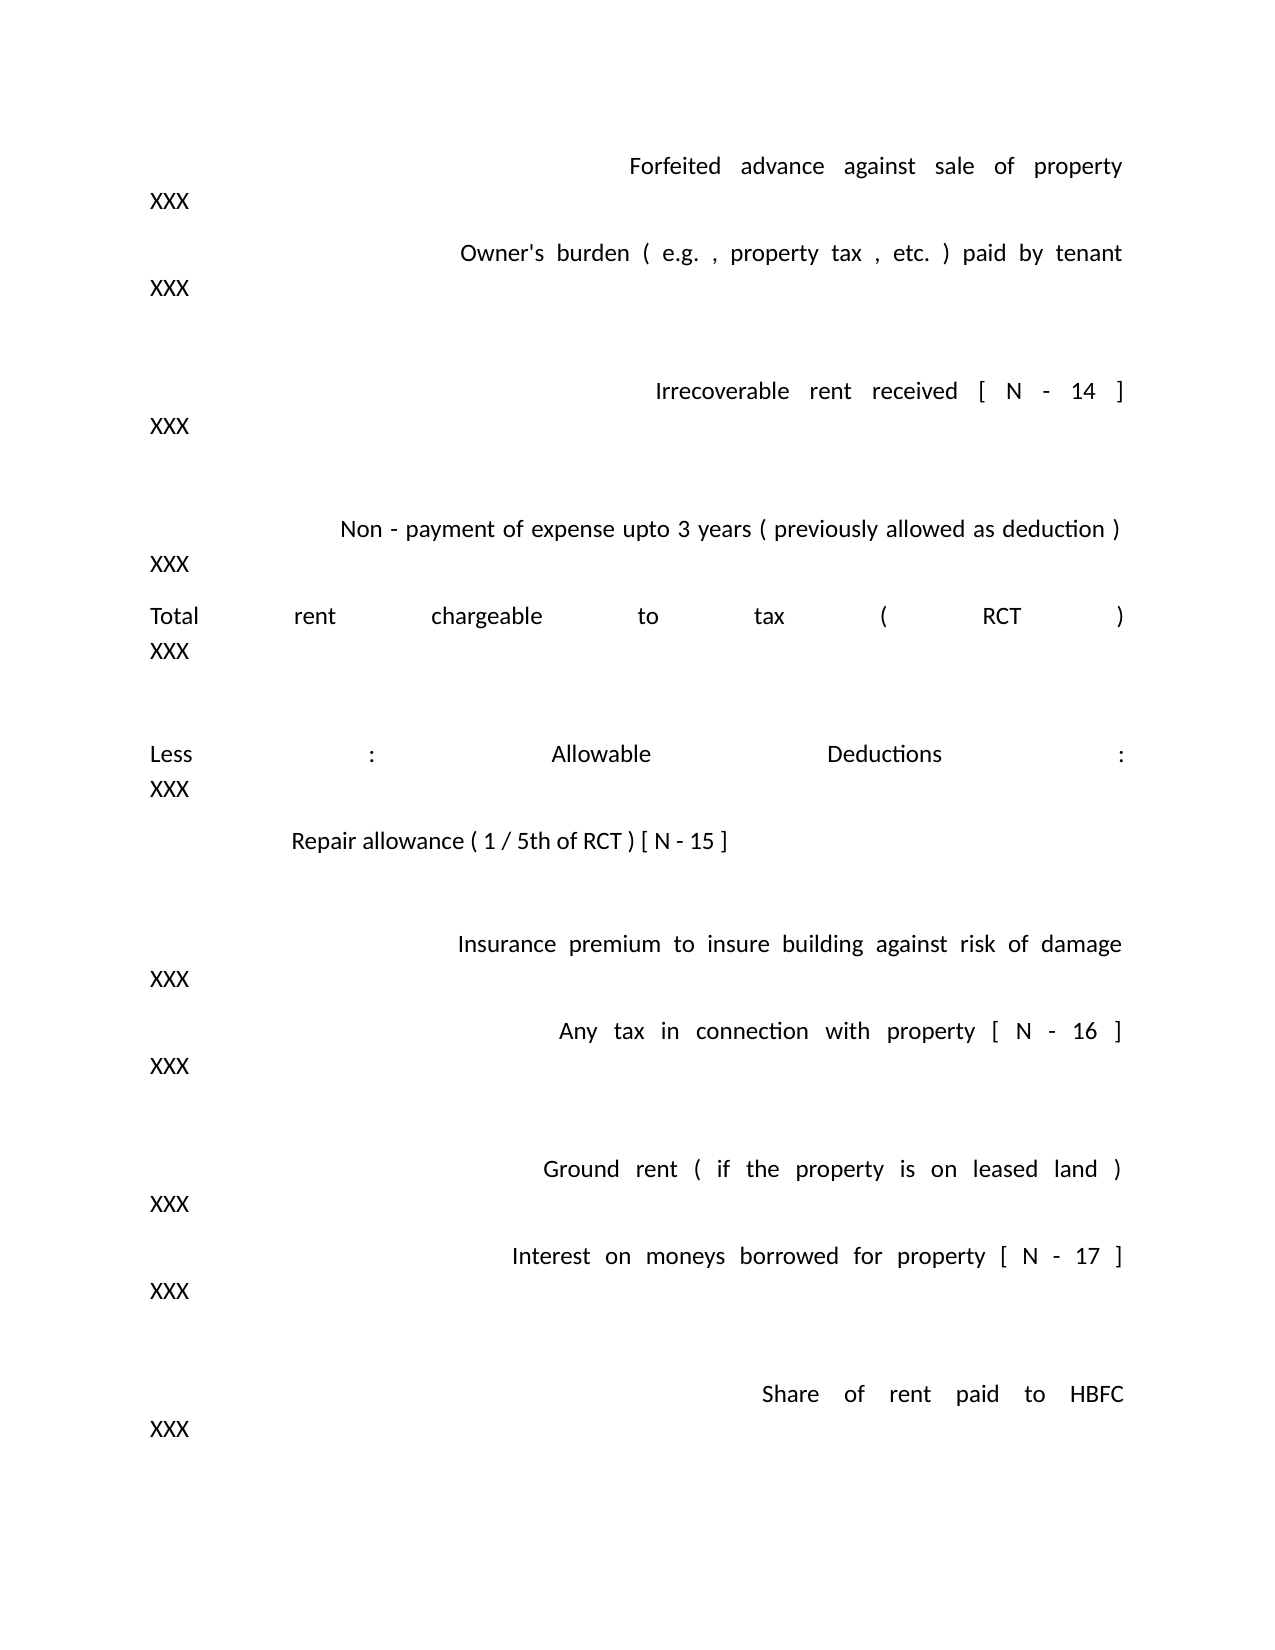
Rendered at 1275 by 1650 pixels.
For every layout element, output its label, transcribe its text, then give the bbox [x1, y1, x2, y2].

text Share of rent paid to HBFC XXX [150, 1378, 1125, 1444]
text Interest on moneys borrowed for property [ N - 17 ] XXX [150, 1240, 1125, 1306]
text Non - payment of expense upto 3 years ( previously allowed as deduction ) XXX [150, 513, 1125, 579]
text Repair allowance ( 1 / 5th of RCT ) [ N - 15 ] [150, 825, 1125, 856]
text Insurance premium to insure building against risk of damage XXX [150, 928, 1125, 994]
text Owner's burden ( e.g. , property tax , etc. ) paid by tenant XXX [150, 237, 1125, 302]
text Irrecoverable rent received [ N - 14 ] XXX [150, 375, 1125, 441]
text Total rent chargeable to tax ( RCT ) XXX [150, 600, 1125, 666]
text Ground rent ( if the property is on leased land ) XXX [150, 1153, 1125, 1219]
text Any tax in connection with property [ N - 16 ] XXX [150, 1015, 1125, 1081]
text Forfeited advance against sale of property XXX [150, 150, 1125, 216]
text Less : Allowable Deductions : XXX [150, 738, 1125, 804]
